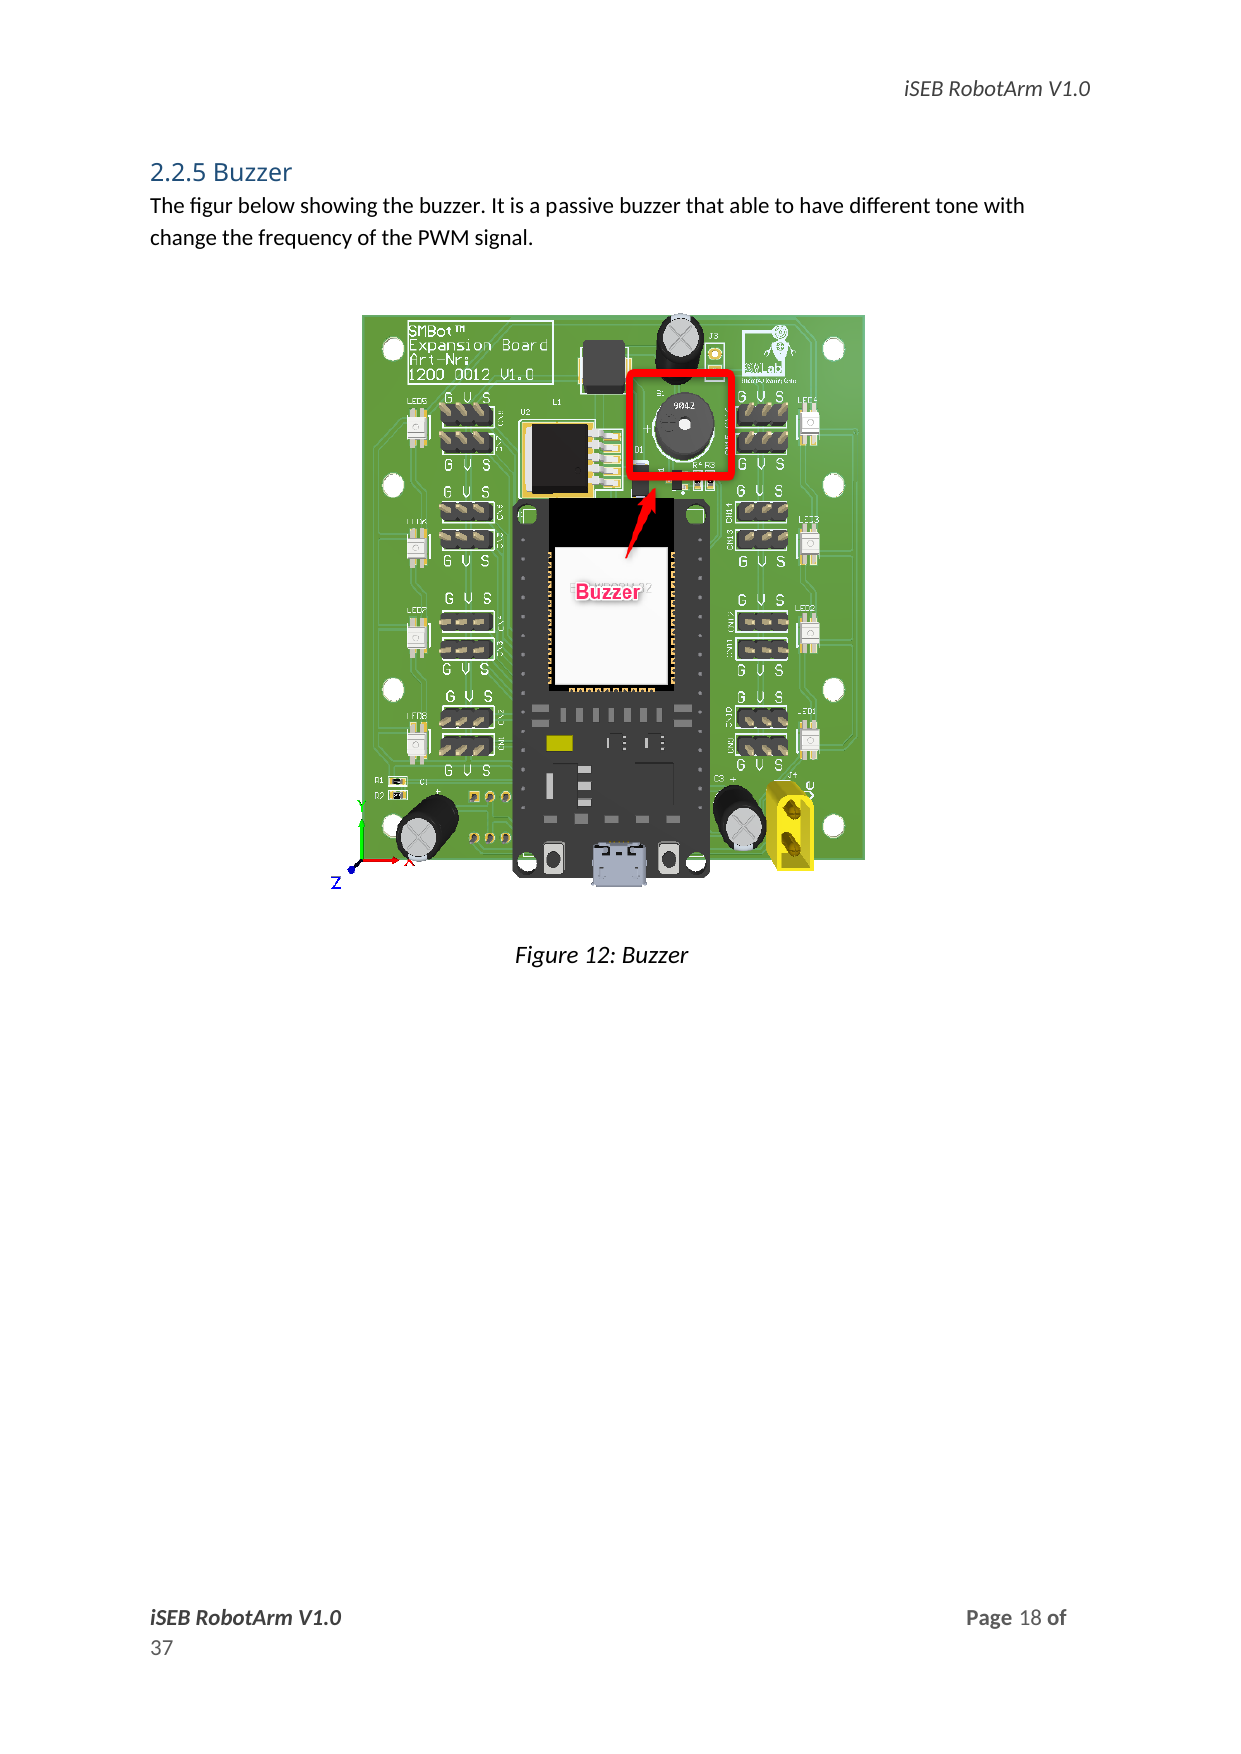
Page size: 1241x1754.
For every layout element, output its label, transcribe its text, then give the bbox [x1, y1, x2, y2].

subtitle 2.2.5 Buzzer [150, 154, 1090, 188]
picture [278, 282, 925, 937]
text The figur below showing the buzzer. It is a passive buzzer that able to have different tone with change the frequency of the PWM signal. [150, 191, 1090, 251]
